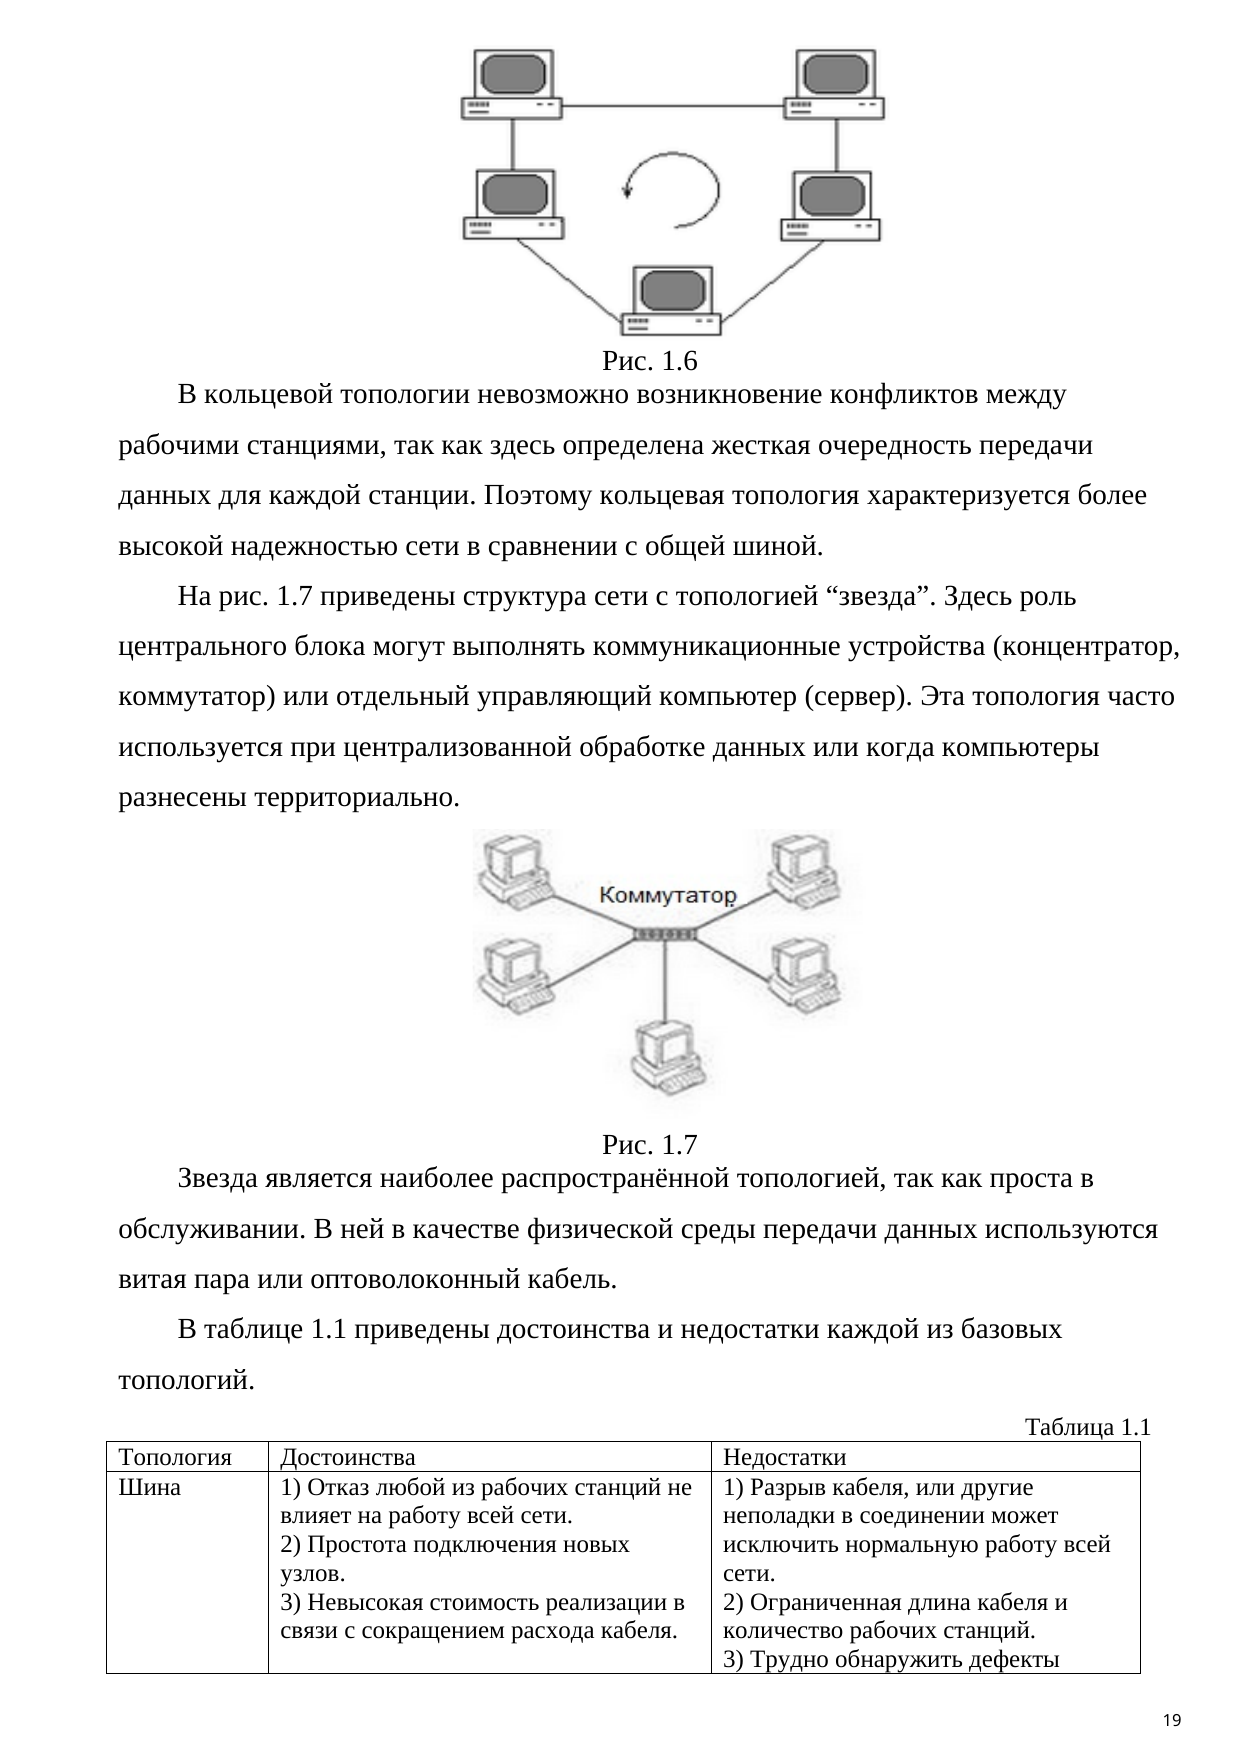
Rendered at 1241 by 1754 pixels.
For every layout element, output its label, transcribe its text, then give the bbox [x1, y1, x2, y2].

picture [472, 829, 916, 1127]
text Рис. 1.7 [118, 1127, 1181, 1161]
table_cell Шина [107, 1472, 268, 1673]
table_header Недостатки [712, 1442, 1140, 1471]
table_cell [269, 1472, 711, 1673]
table_header Топология [107, 1442, 268, 1471]
text В таблице 1.1 приведены достоинства и недостатки каждой из базовых топологий. [118, 1311, 1181, 1395]
text Звезда является наиболее распространённой топологией, так как проста в обслуживании. В ней в качестве физической среды передачи данных используются витая пара или оптоволоконный кабель. [118, 1161, 1181, 1295]
picture [457, 44, 892, 344]
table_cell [712, 1472, 1140, 1673]
text В кольцевой топологии невозможно возникновение конфликтов между рабочими станциями, так как здесь определена жесткая очередность передачи данных для каждой станции. Поэтому кольцевая топология характеризуется более высокой надежностью сети в сравнении с общей шиной. [118, 377, 1181, 561]
text Таблица 1.1 [118, 1412, 1152, 1441]
text Рис. 1.6 [118, 343, 1181, 377]
text На рис. 1.7 приведены структура сети с топологией “звезда”. Здесь роль центрального блока могут выполнять коммуникационные устройства (концентратор, коммутатор) или отдельный управляющий компьютер (сервер). Эта топология часто используется при централизованной обработке данных или когда компьютеры разнесены территориально. [118, 578, 1181, 813]
table_header Достоинства [269, 1442, 711, 1471]
